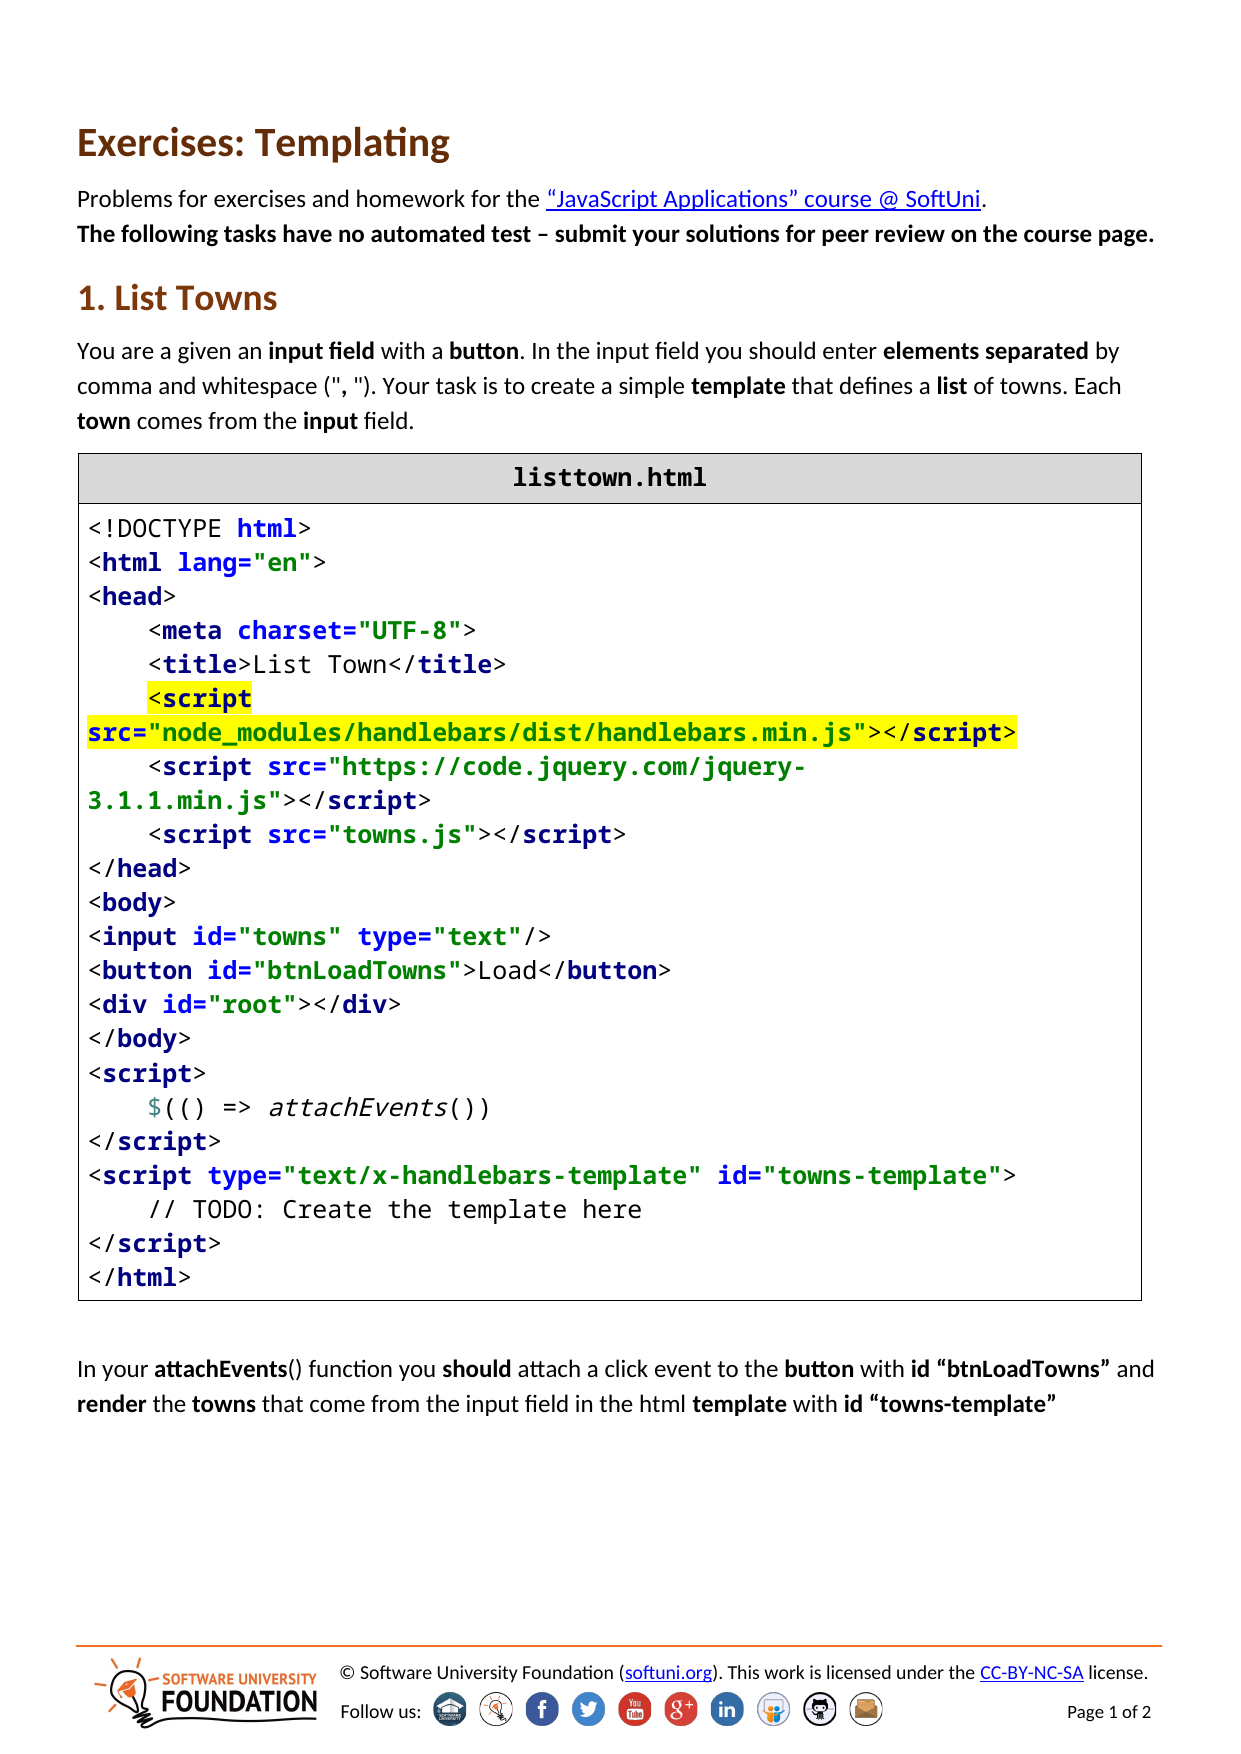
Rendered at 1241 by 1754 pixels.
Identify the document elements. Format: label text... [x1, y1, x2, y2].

text In your attachEvents() function you should attach a click event to the button with id “btnLoadTowns” and render the towns that come from the input field in the html template with id “towns-template” [77, 1354, 1163, 1419]
picture [849, 1692, 883, 1726]
text You are a given an input field with a button. In the input field you should enter elements separated by comma and whitespace (", "). Your task is to create a simple template that defines a list of towns. Each town comes from the input field. [77, 335, 1163, 435]
picture [618, 1692, 652, 1726]
picture [479, 1692, 513, 1726]
text Problems for exercises and homework for the “JavaScript Applications” course @ SoftUni. The following tasks have no automated test – submit your solutions for peer review on the course page. [77, 183, 1163, 248]
picture [710, 1692, 744, 1726]
table_cell <!DOCTYPE html> <html lang="en"> <head> <meta charset="UTF-8"> <title>List Town</title> <script src="node_modules/handlebars/dist/handlebars.min.js"></script> <script src="https://code.jquery.com/jquery-3.1.1.min.js"></script> <script src="towns.js"></script> </head> <body> <input id="towns" type="text"/> <button id="btnLoadTowns">Load</button> <div id="root"></div> </body> <script> $(() => attachEvents()) </script> <script type="text/x-handlebars-template" id="towns-template"> // TODO: Create the template here </script> </html> [79, 504, 1141, 1299]
picture [572, 1692, 605, 1726]
picture [433, 1692, 467, 1726]
picture [757, 1692, 790, 1726]
table_header listtown.html [79, 454, 1141, 503]
subtitle List Towns [77, 274, 1163, 320]
picture [93, 1656, 317, 1729]
subtitle Exercises: Templating [77, 116, 1163, 167]
picture [803, 1692, 837, 1726]
picture [664, 1692, 698, 1726]
picture [525, 1692, 559, 1726]
